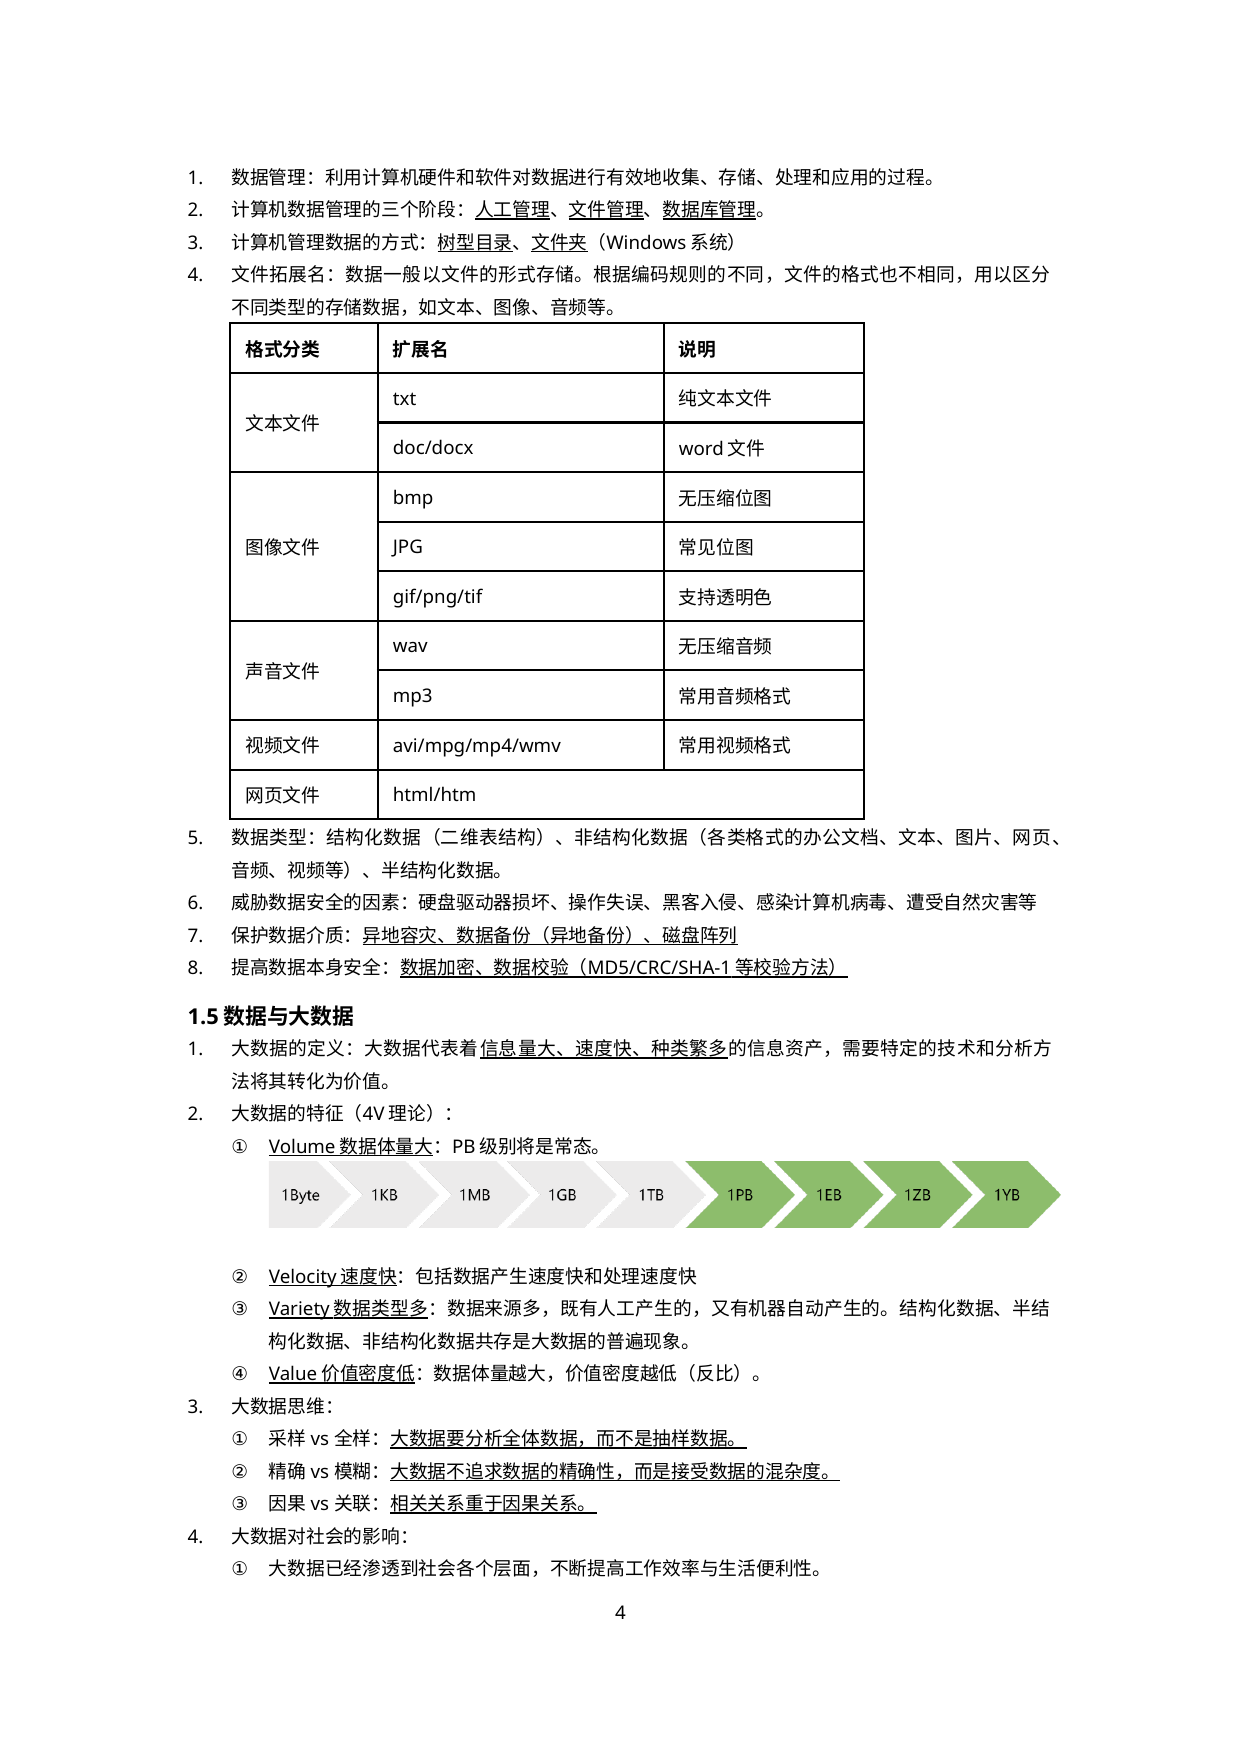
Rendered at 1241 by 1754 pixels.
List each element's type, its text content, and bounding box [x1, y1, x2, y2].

list 大数据思维： [187, 1389, 1053, 1421]
table_cell 支持透明色 [665, 572, 863, 620]
table_cell JPG [379, 523, 663, 570]
table_cell 网页文件 [231, 771, 377, 818]
table_cell 无压缩音频 [665, 622, 863, 669]
table_cell wav [379, 622, 663, 669]
list 大数据的特征（4V理论）： [187, 1096, 1053, 1129]
table_cell bmp [379, 473, 663, 521]
table_cell 无压缩位图 [665, 473, 863, 521]
table_cell 视频文件 [231, 721, 377, 768]
list 因果 vs 关联：相关关系重于因果关系。 [231, 1486, 1053, 1519]
picture [268, 1161, 1061, 1228]
list 提高数据本身安全：数据加密、数据校验（MD5/CRC/SHA-1等校验方法） [187, 950, 1053, 983]
list 数据管理：利用计算机硬件和软件对数据进行有效地收集、存储、处理和应用的过程。 [187, 160, 1053, 192]
table_cell 纯文本文件 [665, 374, 863, 421]
table_cell 声音文件 [231, 622, 377, 719]
table_cell html/htm [379, 771, 863, 818]
table_cell avi/mpg/mp4/wmv [379, 721, 663, 768]
list 计算机数据管理的三个阶段：人工管理、文件管理、数据库管理。 [187, 192, 1053, 225]
table_header 扩展名 [379, 324, 663, 372]
list 大数据已经渗透到社会各个层面，不断提高工作效率与生活便利性。 [231, 1551, 1053, 1584]
table_cell doc/docx [379, 424, 663, 471]
table_cell mp3 [379, 671, 663, 719]
list 精确 vs 模糊：大数据不追求数据的精确性，而是接受数据的混杂度。 [231, 1454, 1053, 1486]
table_cell 常见位图 [665, 523, 863, 570]
table_cell 图像文件 [231, 473, 377, 620]
list Volume数据体量大：PB级别将是常态。 [231, 1129, 1053, 1161]
text 1.5数据与大数据 [187, 999, 1053, 1031]
list 大数据对社会的影响： [187, 1519, 1053, 1551]
table_header 说明 [665, 324, 863, 372]
table_cell gif/png/tif [379, 572, 663, 620]
table_cell txt [379, 374, 663, 421]
list 采样 vs 全样：大数据要分析全体数据，而不是抽样数据。 [231, 1421, 1053, 1454]
list 保护数据介质：异地容灾、数据备份（异地备份）、磁盘阵列 [187, 918, 1053, 950]
table_cell 文本文件 [231, 374, 377, 471]
list 威胁数据安全的因素：硬盘驱动器损坏、操作失误、黑客入侵、感染计算机病毒、遭受自然灾害等 [187, 885, 1053, 918]
table_cell 常用音频格式 [665, 671, 863, 719]
table_cell word文件 [665, 424, 863, 471]
list 数据类型：结构化数据（二维表结构）、非结构化数据（各类格式的办公文档、文本、图片、网页、音频、视频等）、半结构化数据。 [187, 820, 1053, 885]
list 计算机管理数据的方式：树型目录、文件夹（Windows系统） [187, 225, 1053, 257]
list Variety数据类型多：数据来源多，既有人工产生的，又有机器自动产生的。结构化数据、半结构化数据、非结构化数据共存是大数据的普遍现象。 [231, 1291, 1053, 1356]
list 文件拓展名：数据一般以文件的形式存储。根据编码规则的不同，文件的格式也不相同，用以区分不同类型的存储数据，如文本、图像、音频等。 [187, 257, 1053, 322]
table_cell 常用视频格式 [665, 721, 863, 768]
table_header 格式分类 [231, 324, 377, 372]
list 大数据的定义：大数据代表着信息量大、速度快、种类繁多的信息资产，需要特定的技术和分析方法将其转化为价值。 [187, 1031, 1053, 1096]
list Value价值密度低：数据体量越大，价值密度越低（反比）。 [231, 1356, 1053, 1389]
list Velocity速度快：包括数据产生速度快和处理速度快 [231, 1259, 1053, 1291]
